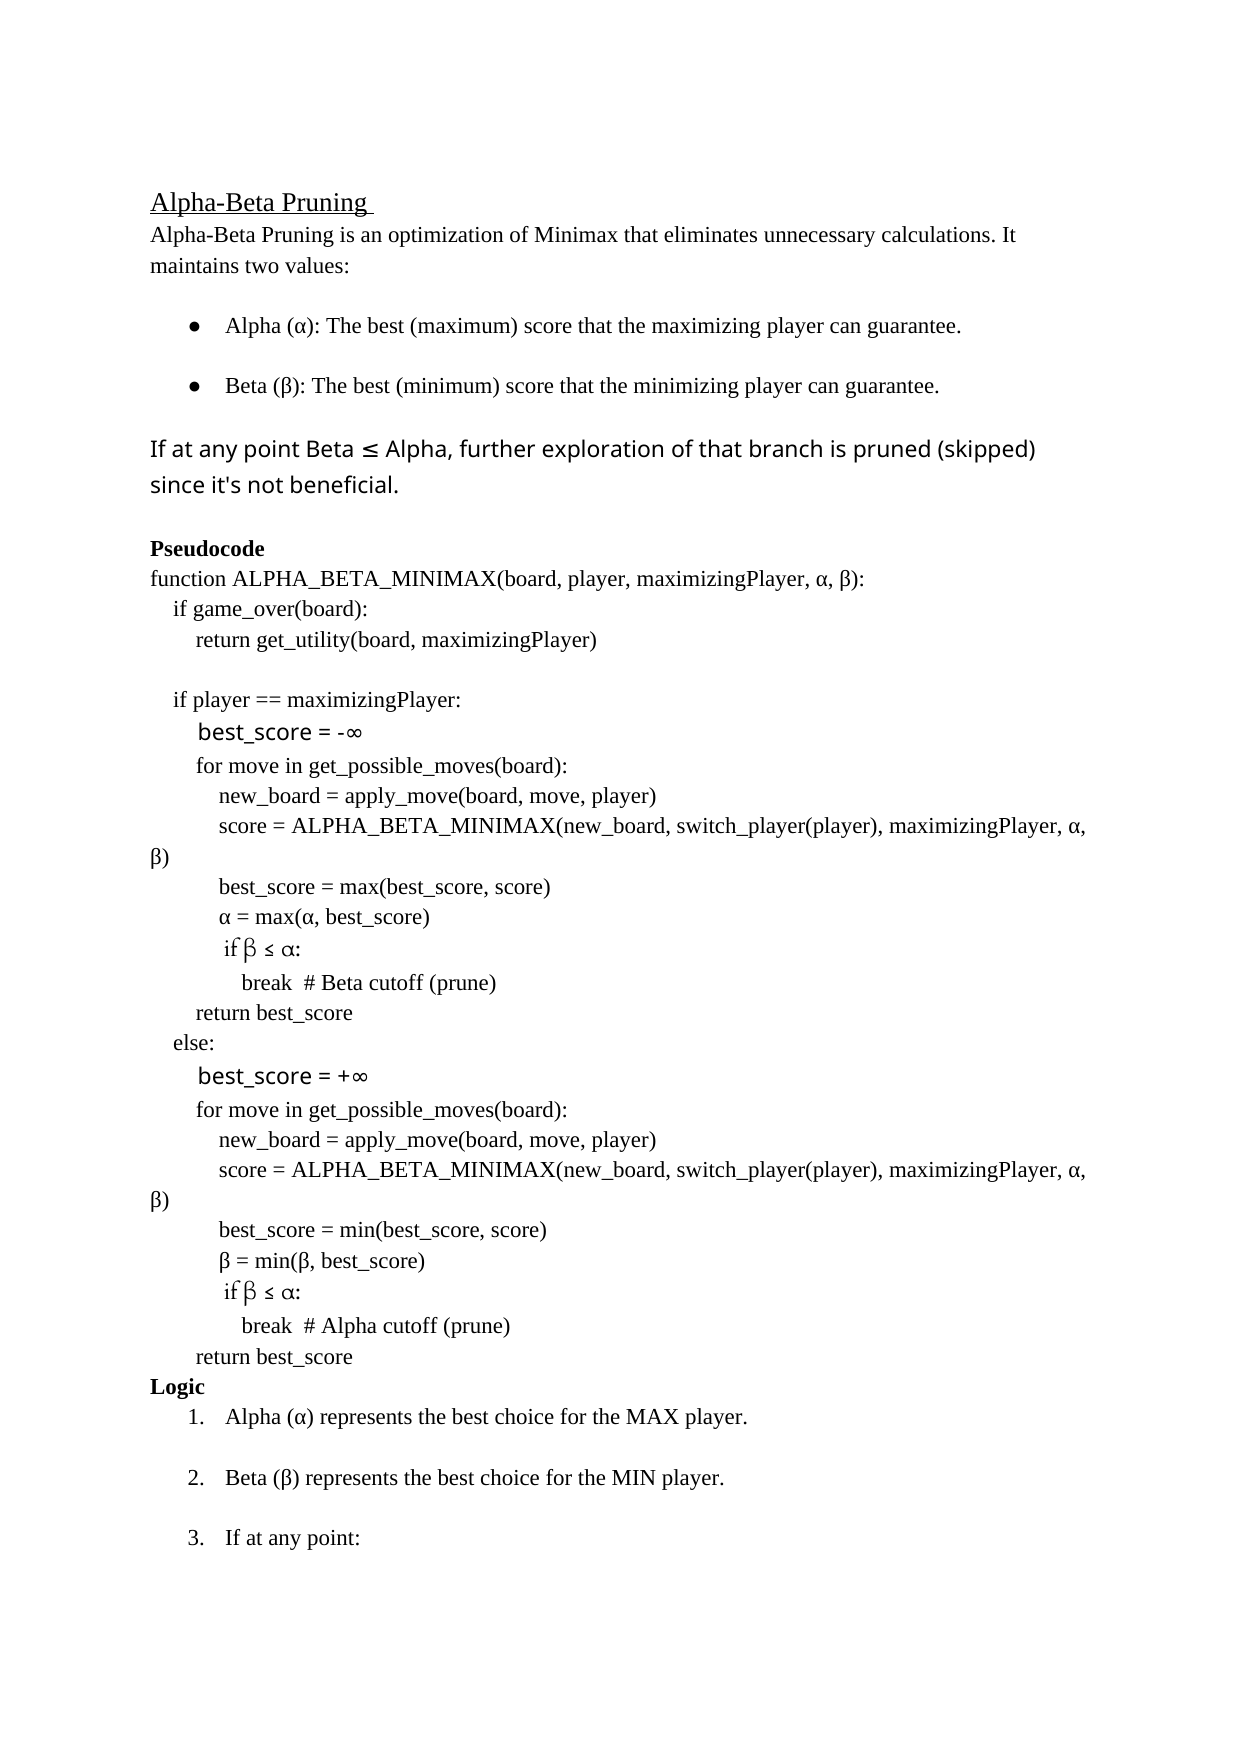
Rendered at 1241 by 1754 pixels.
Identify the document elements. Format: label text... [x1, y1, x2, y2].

list Alpha (α): The best (maximum) score that the maximizing player can guarantee. [187, 312, 1090, 338]
text else: [150, 1029, 1090, 1056]
text if β ≤ α: [150, 1277, 1090, 1308]
text best_score = min(best_score, score) [150, 1216, 1090, 1243]
text if β ≤ α: [150, 933, 1090, 964]
text Alpha-Beta Pruning [150, 186, 1090, 217]
text best_score = max(best_score, score) [150, 873, 1090, 899]
text if player == maximizingPlayer: [150, 686, 1090, 712]
text If at any point Beta ≤ Alpha, further exploration of that branch is pruned (skipped) since it's not beneficial. [150, 433, 1090, 500]
list Alpha (α) represents the best choice for the MAX player. [187, 1403, 1090, 1429]
text Alpha-Beta Pruning is an optimization of Minimax that eliminates unnecessary calculations. It maintains two values: [150, 221, 1090, 278]
text Logic [150, 1373, 1090, 1399]
text function ALPHA_BETA_MINIMAX(board, player, maximizingPlayer, α, β): [150, 565, 1090, 592]
list Beta (β): The best (minimum) score that the minimizing player can guarantee. [187, 372, 1090, 399]
text β = min(β, best_score) [150, 1247, 1090, 1273]
text return best_score [150, 999, 1090, 1026]
list Beta (β) represents the best choice for the MIN player. [187, 1463, 1090, 1490]
text for move in get_possible_moves(board): [150, 752, 1090, 778]
text return best_score [150, 1343, 1090, 1369]
text best_score = -∞ [150, 716, 1090, 747]
text Pseudocode [150, 535, 1090, 561]
text break # Beta cutoff (prune) [150, 969, 1090, 995]
text score = ALPHA_BETA_MINIMAX(new_board, switch_player(player), maximizingPlayer, α, β) [150, 813, 1090, 869]
text α = max(α, best_score) [150, 903, 1090, 929]
text best_score = +∞ [150, 1060, 1090, 1091]
text new_board = apply_move(board, move, player) [150, 782, 1090, 809]
text break # Alpha cutoff (prune) [150, 1312, 1090, 1339]
text if game_over(board): [150, 595, 1090, 622]
text new_board = apply_move(board, move, player) [150, 1126, 1090, 1152]
text return get_utility(board, maximizingPlayer) [150, 626, 1090, 652]
text score = ALPHA_BETA_MINIMAX(new_board, switch_player(player), maximizingPlayer, α, β) [150, 1156, 1090, 1213]
text for move in get_possible_moves(board): [150, 1096, 1090, 1122]
list If at any point: [187, 1524, 1090, 1550]
